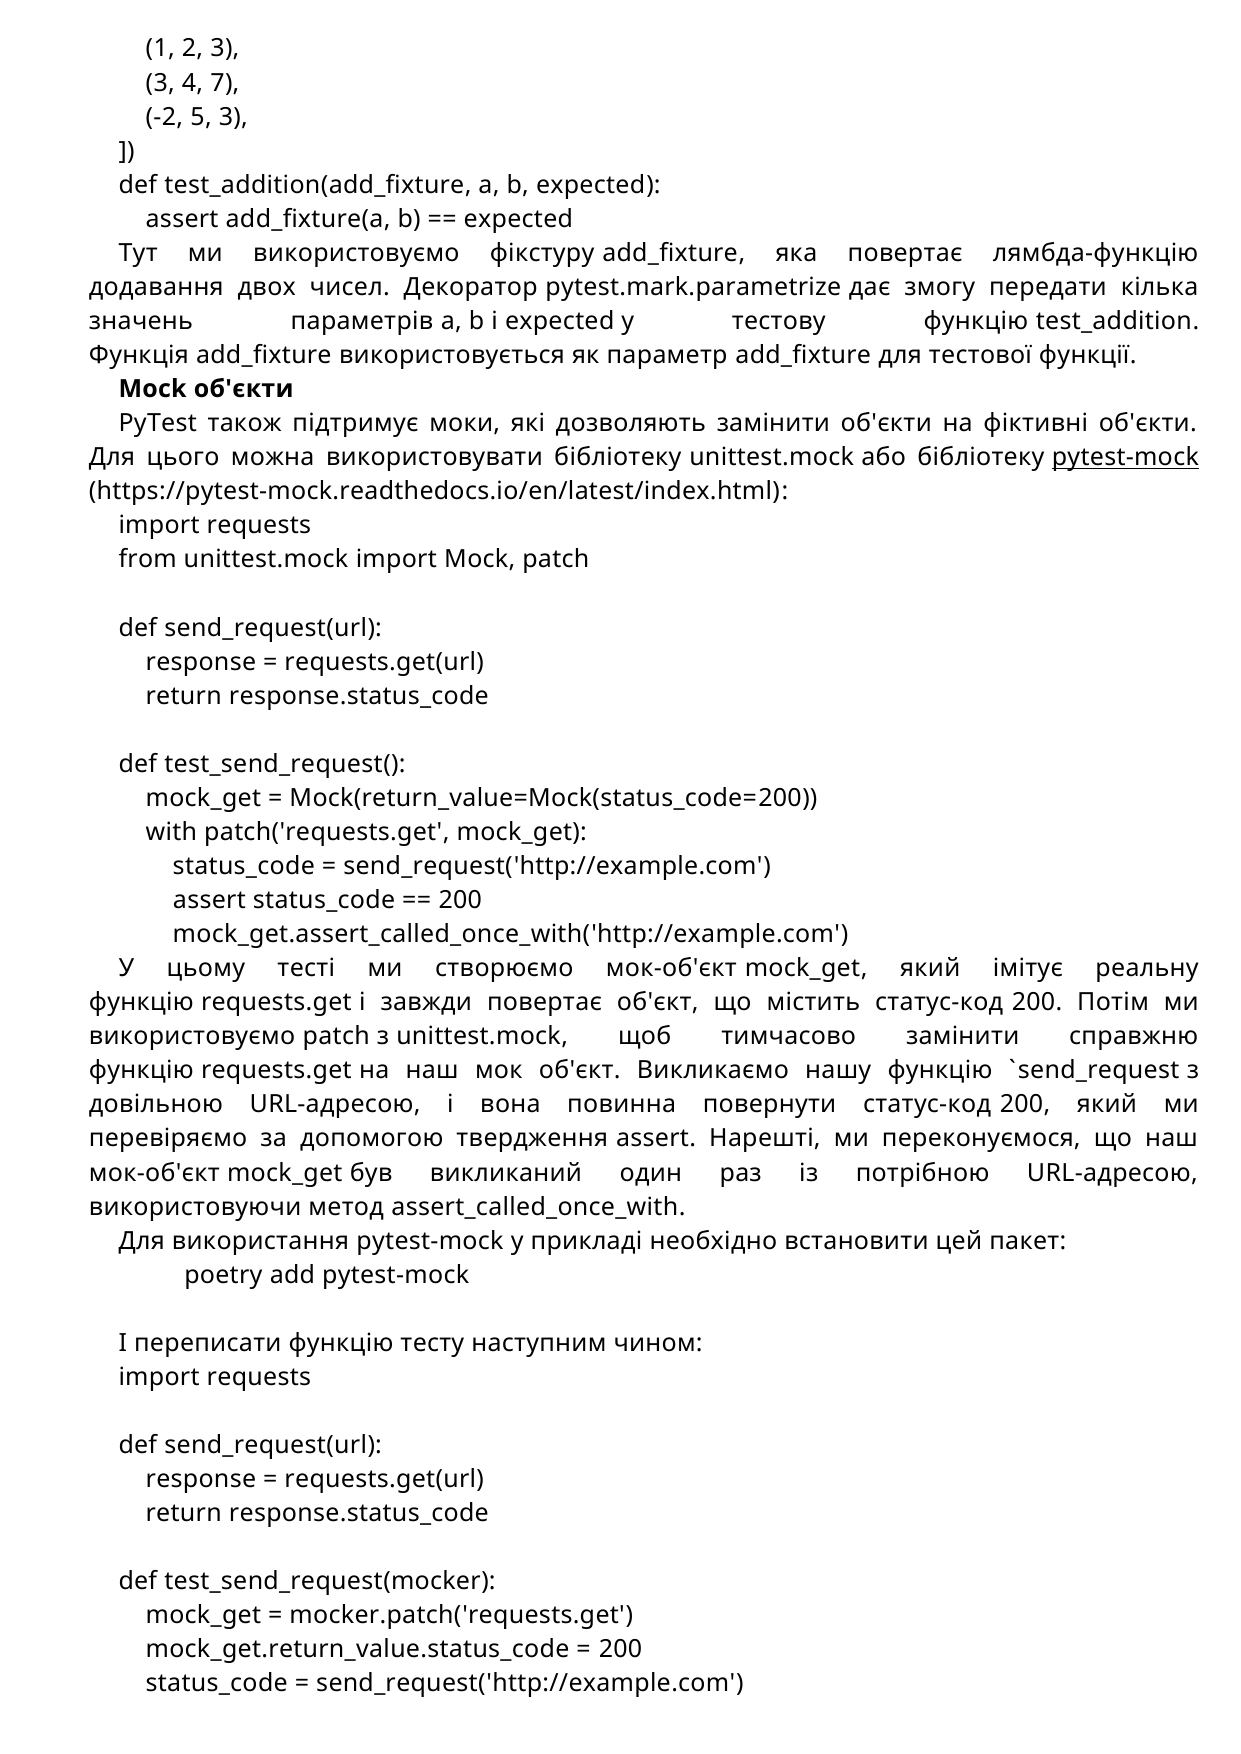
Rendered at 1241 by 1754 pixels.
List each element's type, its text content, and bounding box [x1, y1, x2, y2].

text return response.status_code [89, 677, 1199, 711]
text assert add_fixture(a, b) == expected [89, 200, 1199, 234]
text Для використання pytest-mock у прикладі необхідно встановити цей пакет: [89, 1222, 1199, 1256]
text mock_get = mocker.patch('requests.get') [89, 1597, 1199, 1631]
text poetry add pytest-mock [89, 1256, 1199, 1290]
text (1, 2, 3), [89, 30, 1199, 64]
text У цьому тесті ми створюємо мок-об'єкт mock_get, який імітує реальну функцію requests.get і завжди повертає об'єкт, що містить статус-код 200. Потім ми використовуємо patch з unittest.mock, щоб тимчасово замінити справжню функцію requests.get на наш мок об'єкт. Викликаємо нашу функцію `send_request з довільною URL-адресою, і вона повинна повернути статус-код 200, який ми перевіряємо за допомогою твердження assert. Нарешті, ми переконуємося, що наш мок-об'єкт mock_get був викликаний один раз із потрібною URL-адресою, використовуючи метод assert_called_once_with. [89, 950, 1199, 1222]
text mock_get.assert_called_once_with('http://example.com') [89, 916, 1199, 950]
text (-2, 5, 3), [89, 98, 1199, 132]
text status_code = send_request('http://example.com') [89, 1665, 1199, 1699]
text status_code = send_request('http://example.com') [89, 848, 1199, 882]
text (3, 4, 7), [89, 64, 1199, 98]
text def send_request(url): [89, 1427, 1199, 1461]
text from unittest.mock import Mock, patch [89, 541, 1199, 575]
text mock_get = Mock(return_value=Mock(status_code=200)) [89, 779, 1199, 813]
text return response.status_code [89, 1495, 1199, 1529]
text def test_send_request(): [89, 745, 1199, 779]
text def test_send_request(mocker): [89, 1563, 1199, 1597]
text І переписати функцію тесту наступним чином: [89, 1324, 1199, 1358]
text with patch('requests.get', mock_get): [89, 813, 1199, 848]
text ]) [89, 132, 1199, 166]
text mock_get.return_value.status_code = 200 [89, 1631, 1199, 1665]
text Mock об'єкти [89, 371, 1199, 405]
text response = requests.get(url) [89, 1461, 1199, 1495]
text import requests [89, 507, 1199, 541]
text assert status_code == 200 [89, 882, 1199, 916]
text import requests [89, 1358, 1199, 1393]
text ​PyTest також підтримує моки, які дозволяють замінити об'єкти на фіктивні об'єкти. Для цього можна використовувати бібліотеку unittest.mock або бібліотеку pytest-mock (https://pytest-mock.readthedocs.io/en/latest/index.html): [89, 405, 1199, 507]
text response = requests.get(url) [89, 643, 1199, 677]
text Тут ми використовуємо фікстуру add_fixture, яка повертає лямбда-функцію додавання двох чисел. Декоратор pytest.mark.parametrize дає змогу передати кілька значень параметрів a, b і expected у тестову функцію test_addition. Функція add_fixture використовується як параметр add_fixture для тестової функції. [89, 234, 1199, 371]
text def send_request(url): [89, 609, 1199, 643]
text def test_addition(add_fixture, a, b, expected): [89, 166, 1199, 200]
